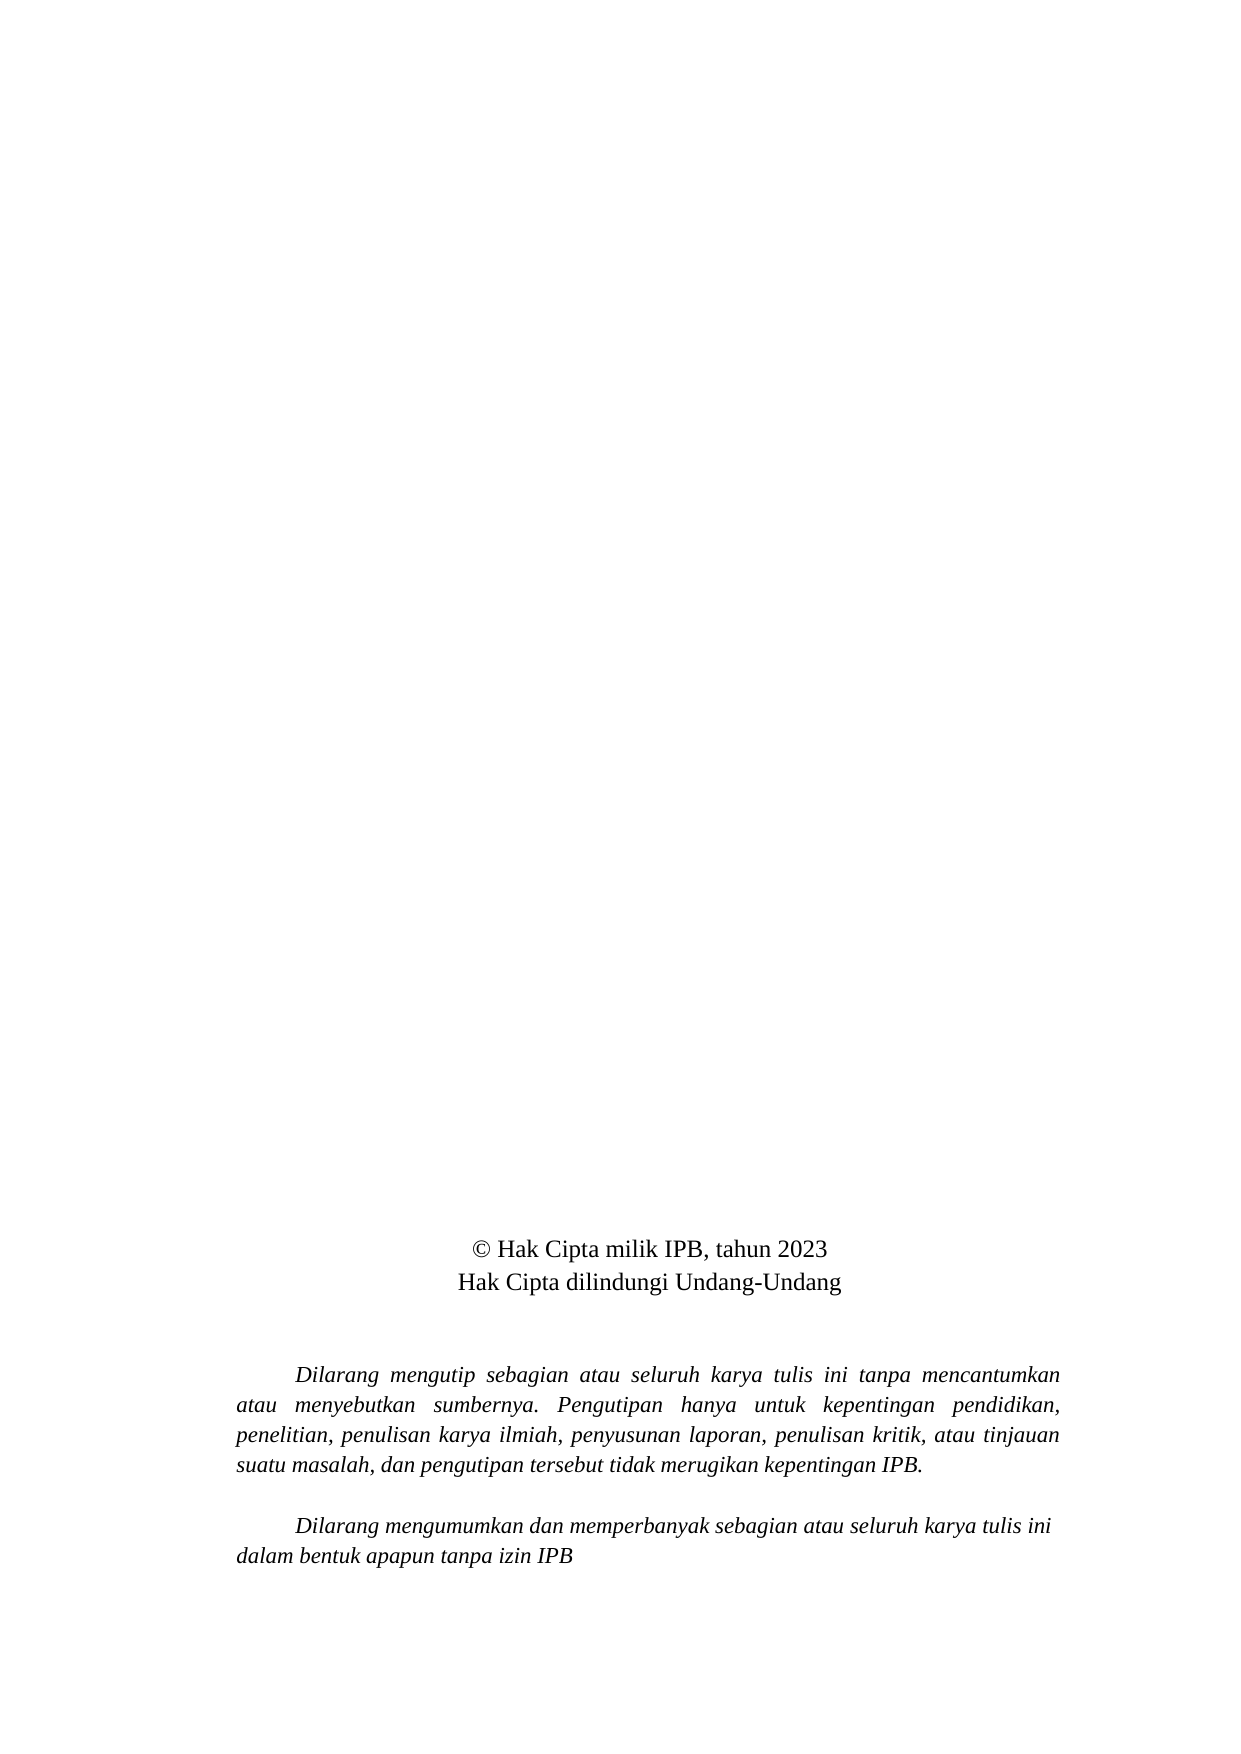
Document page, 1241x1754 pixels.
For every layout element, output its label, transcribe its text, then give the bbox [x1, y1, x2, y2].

text © Hak Cipta milik IPB, tahun 2023 [236, 1234, 1063, 1263]
text Dilarang mengumumkan dan memperbanyak sebagian atau seluruh karya tulis ini dalam bentuk apapun tanpa izin IPB [236, 1512, 1063, 1568]
text Dilarang mengutip sebagian atau seluruh karya tulis ini tanpa mencantumkan atau menyebutkan sumbernya. Pengutipan hanya untuk kepentingan pendidikan, penelitian, penulisan karya ilmiah, penyusunan laporan, penulisan kritik, atau tinjauan suatu masalah, dan pengutipan tersebut tidak merugikan kepentingan IPB. [236, 1361, 1063, 1478]
text Hak Cipta dilindungi Undang-Undang [236, 1267, 1063, 1296]
